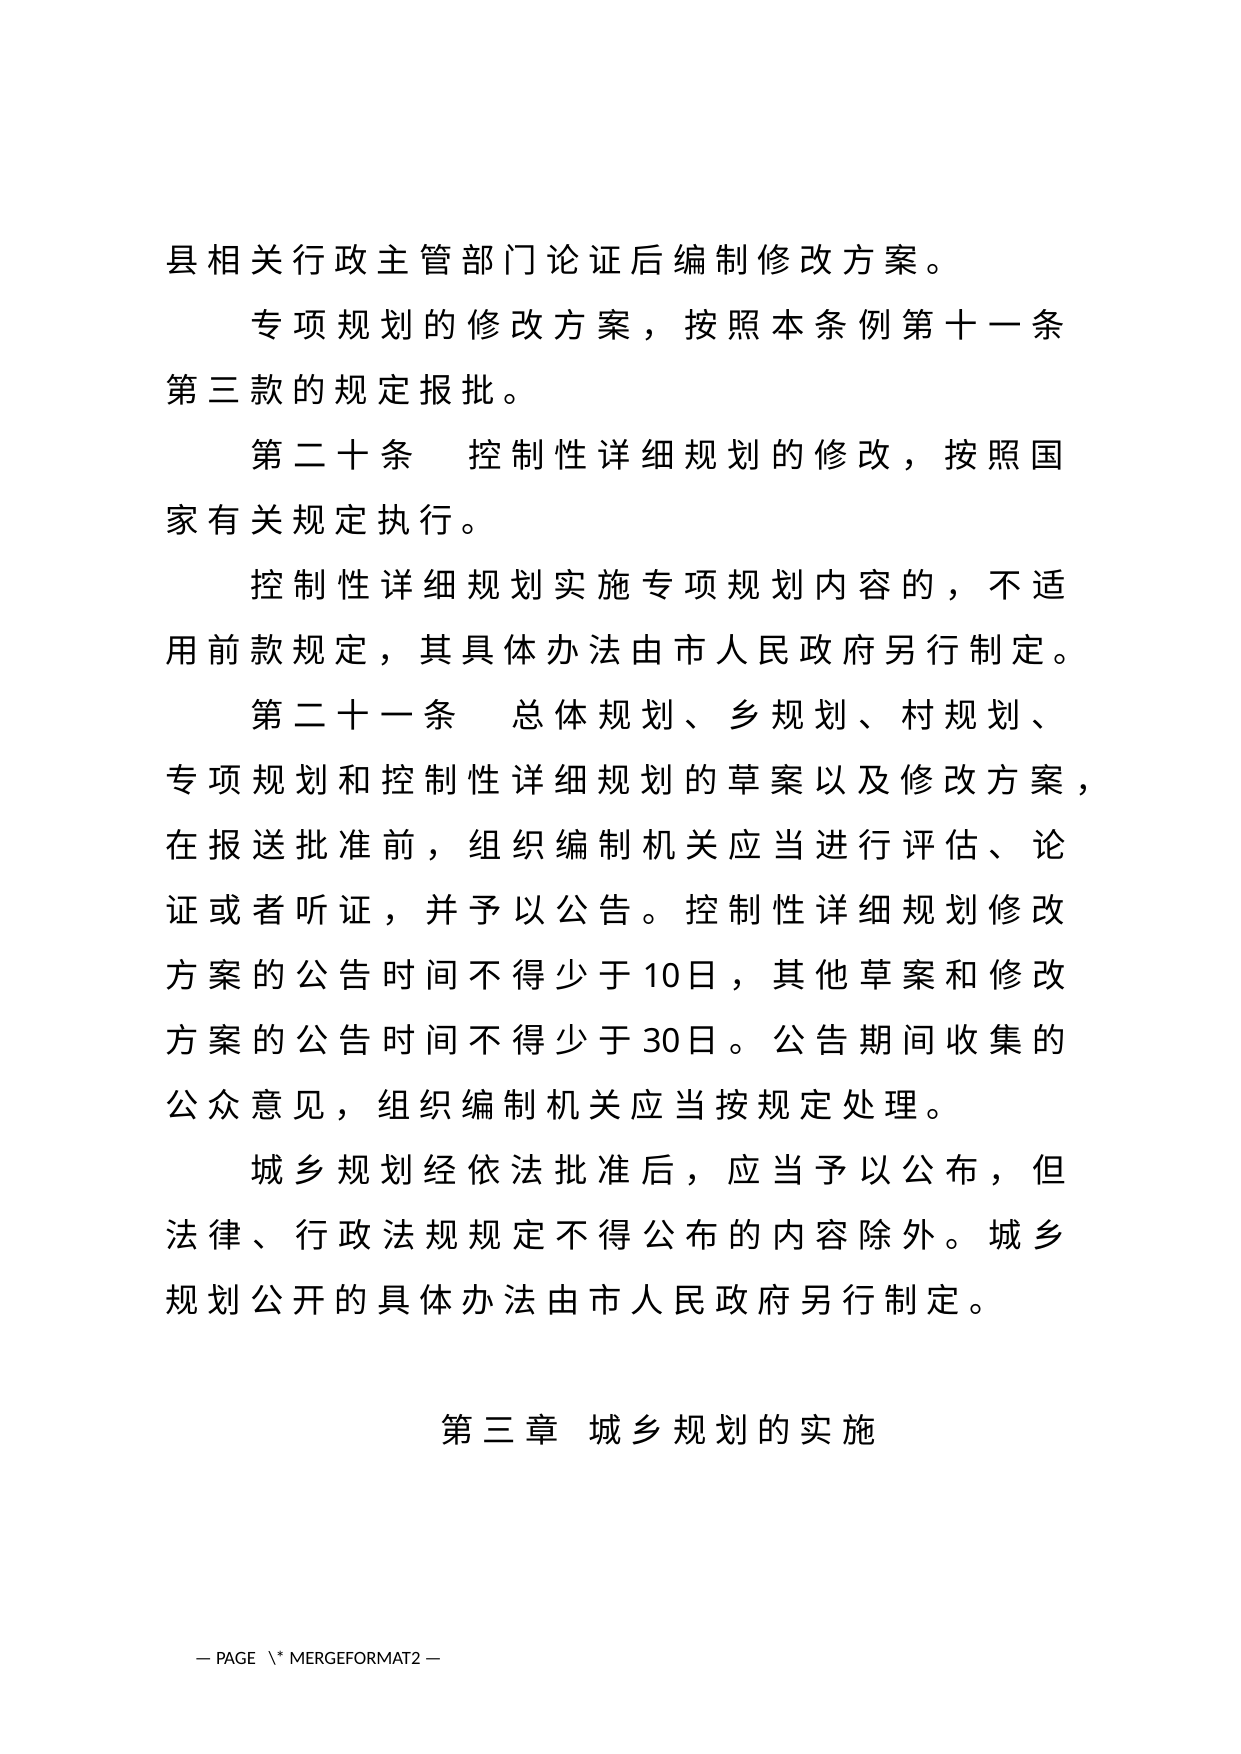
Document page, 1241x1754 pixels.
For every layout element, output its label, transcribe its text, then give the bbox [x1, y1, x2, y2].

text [165, 226, 1075, 291]
text 城乡规划经依法批准后，应当予以公布，但法律、行政法规规定不得公布的内容除外。城乡规划公开的具体办法由市人民政府另行制定。 [165, 1136, 1075, 1331]
text 第二十一条 总体规划、乡规划、村规划、专项规划和控制性详细规划的草案以及修改方案，在报送批准前，组织编制机关应当进行评估、论证或者听证，并予以公告。控制性详细规划修改方案的公告时间不得少于10日，其他草案和修改方案的公告时间不得少于30日。公告期间收集的公众意见，组织编制机关应当按规定处理。 [165, 681, 1075, 1136]
text 控制性详细规划实施专项规划内容的，不适用前款规定，其具体办法由市人民政府另行制定。 [165, 551, 1075, 681]
text 专项规划的修改方案，按照本条例第十一条第三款的规定报批。 [165, 291, 1075, 421]
text 第二十条 控制性详细规划的修改，按照国家有关规定执行。 [165, 421, 1075, 551]
list 城乡规划的实施 [165, 1396, 1075, 1461]
